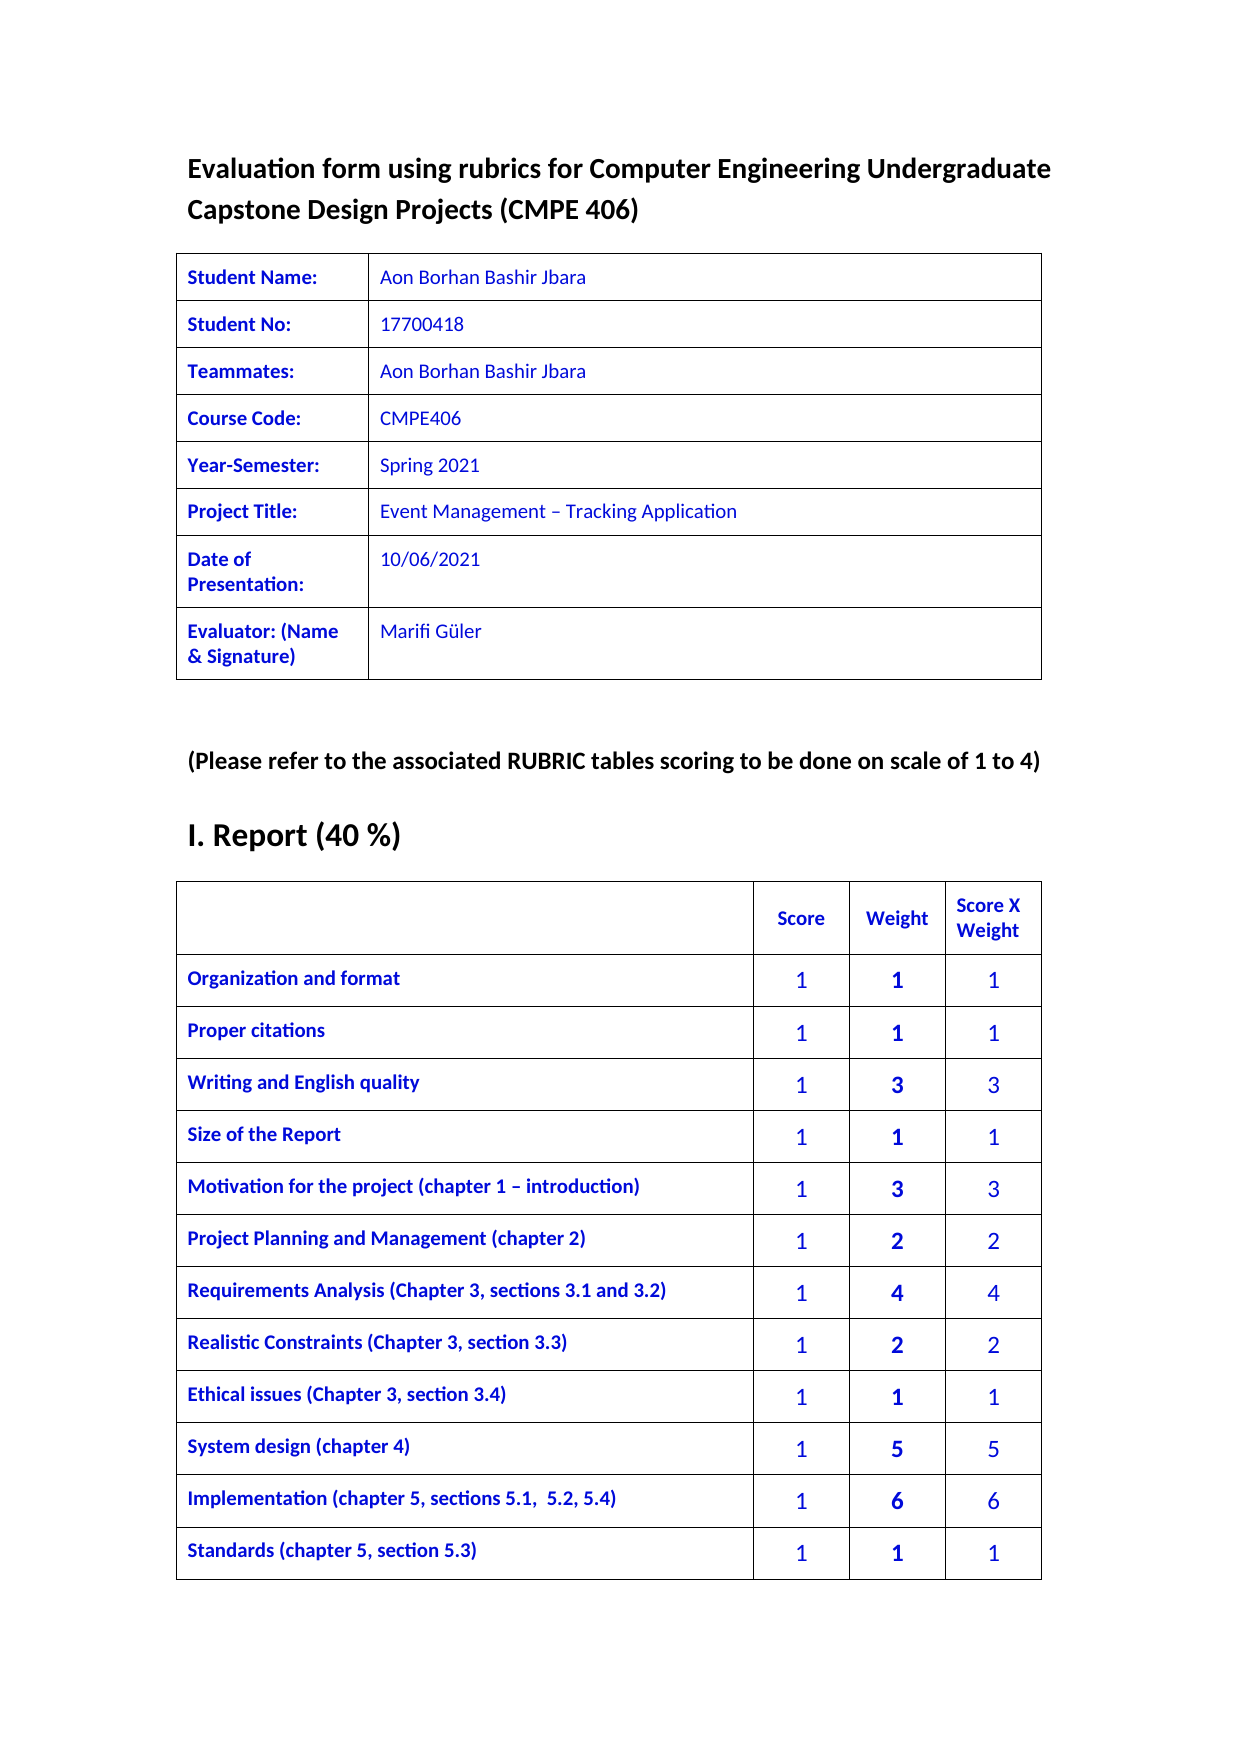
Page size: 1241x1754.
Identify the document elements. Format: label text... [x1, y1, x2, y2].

table_cell Requirements Analysis (Chapter 3, sections 3.1 and 3.2) [177, 1267, 753, 1318]
table_cell 1 [754, 1215, 849, 1266]
table_cell 1 [946, 955, 1041, 1006]
table_cell 1 [850, 1111, 945, 1162]
table_cell Student No: [177, 301, 368, 347]
table_cell 1 [946, 1007, 1041, 1058]
table_cell 2 [850, 1215, 945, 1266]
text (Please refer to the associated RUBRIC tables scoring to be done on scale of 1 to 4) I. Report (40 %) [187, 680, 1053, 854]
table_cell 1 [946, 1111, 1041, 1162]
table_cell Implementation (chapter 5, sections 5.1, 5.2, 5.4) [177, 1475, 753, 1526]
table_cell Organization and format [177, 955, 753, 1006]
table_cell 1 [754, 1371, 849, 1422]
table_cell 1 [754, 1267, 849, 1318]
table_cell Marifi Güler [369, 608, 1041, 679]
table_cell 1 [754, 1163, 849, 1214]
table_cell 2 [850, 1319, 945, 1370]
table_cell Evaluator: (Name & Signature) [177, 608, 368, 679]
table_cell 6 [946, 1475, 1041, 1526]
table_cell Teammates: [177, 348, 368, 394]
table_header Score X Weight [946, 882, 1041, 953]
table_cell 10/06/2021 [369, 536, 1041, 607]
table_cell Project Title: [177, 489, 368, 534]
table_cell 1 [850, 1371, 945, 1422]
table_cell 3 [850, 1059, 945, 1110]
table_cell 3 [850, 1163, 945, 1214]
table_header Score [754, 882, 849, 953]
table_cell 1 [850, 1528, 945, 1578]
table_cell 1 [946, 1371, 1041, 1422]
table_cell Size of the Report [177, 1111, 753, 1162]
table_cell Course Code: [177, 395, 368, 441]
table_cell Year-Semester: [177, 442, 368, 488]
table_cell Motivation for the project (chapter 1 – introduction) [177, 1163, 753, 1214]
table_cell 4 [850, 1267, 945, 1318]
table_cell Aon Borhan Bashir Jbara [369, 348, 1041, 394]
table_cell 3 [946, 1163, 1041, 1214]
table_cell 1 [754, 1528, 849, 1578]
table_cell 3 [946, 1059, 1041, 1110]
table_cell Project Planning and Management (chapter 2) [177, 1215, 753, 1266]
table_cell Ethical issues (Chapter 3, section 3.4) [177, 1371, 753, 1422]
table_header Student Name: [177, 254, 368, 300]
table_cell 5 [946, 1423, 1041, 1474]
table_cell CMPE406 [369, 395, 1041, 441]
table_cell 2 [946, 1215, 1041, 1266]
table_cell 1 [850, 955, 945, 1006]
table_cell 6 [850, 1475, 945, 1526]
table_cell Realistic Constraints (Chapter 3, section 3.3) [177, 1319, 753, 1370]
table_cell 1 [754, 1319, 849, 1370]
table_cell Standards (chapter 5, section 5.3) [177, 1528, 753, 1578]
table_cell Proper citations [177, 1007, 753, 1058]
table_cell 1 [754, 955, 849, 1006]
table_cell 17700418 [369, 301, 1041, 347]
text Evaluation form using rubrics for Computer Engineering Undergraduate Capstone Design Projects (CMPE 406) [187, 150, 1053, 227]
table_cell Event Management – Tracking Application [369, 489, 1041, 534]
table_header Aon Borhan Bashir Jbara [369, 254, 1041, 300]
table_cell 1 [754, 1111, 849, 1162]
table_cell 1 [946, 1528, 1041, 1578]
table_cell 1 [754, 1423, 849, 1474]
table_header Weight [850, 882, 945, 953]
table_cell Spring 2021 [369, 442, 1041, 488]
table_cell 2 [946, 1319, 1041, 1370]
table_cell 5 [850, 1423, 945, 1474]
table_cell 1 [754, 1007, 849, 1058]
table_cell Date of Presentation: [177, 536, 368, 607]
table_header [177, 882, 753, 953]
table_cell 4 [946, 1267, 1041, 1318]
table_cell 1 [754, 1475, 849, 1526]
table_cell Writing and English quality [177, 1059, 753, 1110]
table_cell 1 [754, 1059, 849, 1110]
table_cell 1 [850, 1007, 945, 1058]
table_cell System design (chapter 4) [177, 1423, 753, 1474]
